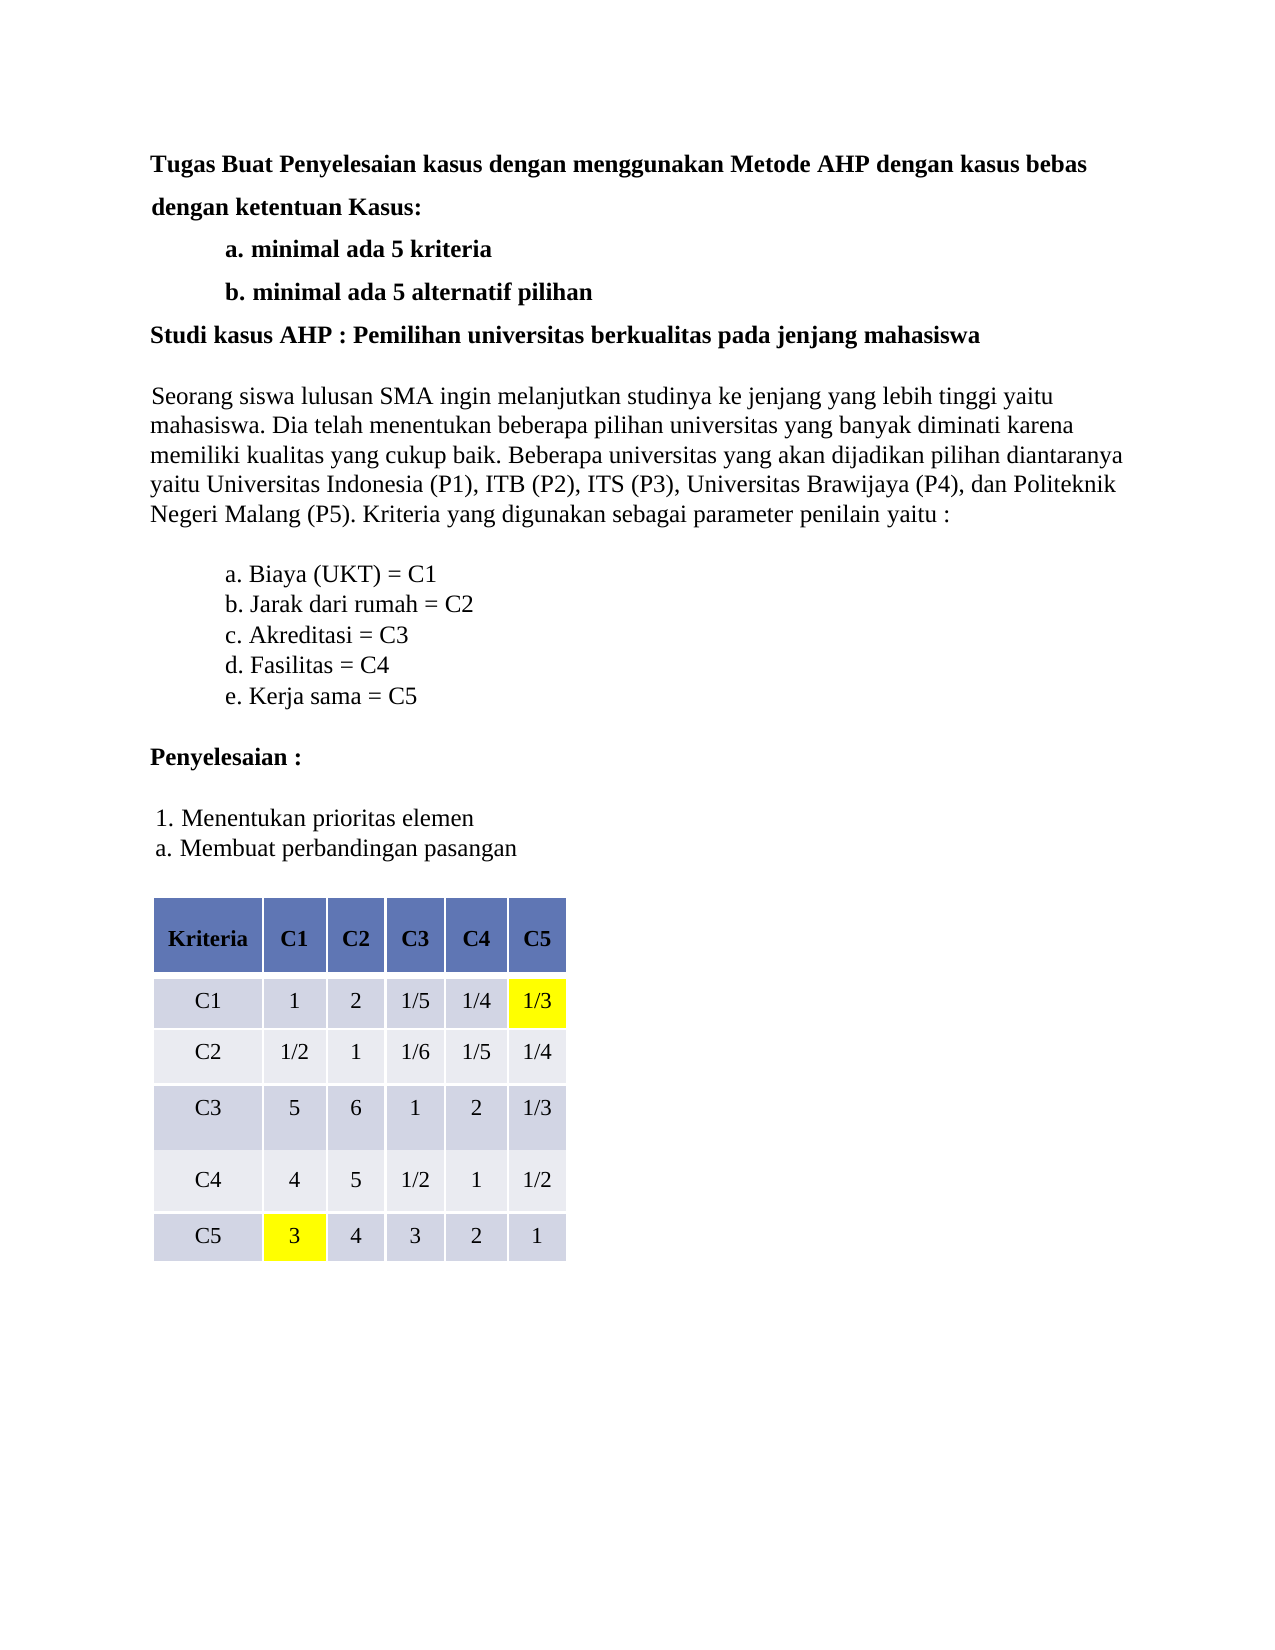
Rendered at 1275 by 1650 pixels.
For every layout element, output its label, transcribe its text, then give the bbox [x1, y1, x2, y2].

text Seorang siswa lulusan SMA ingin melanjutkan studinya ke jenjang yang lebih tinggi yaitu mahasiswa. Dia telah menentukan beberapa pilihan universitas yang banyak diminati karena memiliki kualitas yang cukup baik. Beberapa universitas yang akan dijadikan pilihan diantaranya yaitu Universitas Indonesia (P1), ITB (P2), ITS (P3), Universitas Brawijaya (P4), dan Politeknik Negeri Malang (P5). Kriteria yang digunakan sebagai parameter penilain yaitu : [150, 381, 1125, 528]
text Studi kasus AHP : Pemilihan universitas berkualitas pada jenjang mahasiswa [150, 320, 1192, 349]
table_header C1 [264, 898, 326, 972]
table_cell 1/6 [387, 1030, 444, 1083]
list Membuat perbandingan pasangan [155, 833, 1192, 862]
subtitle minimal ada 5 alternatif pilihan [225, 277, 1192, 306]
table_cell C1 [154, 979, 262, 1028]
table_cell 1 [446, 1150, 507, 1211]
table_cell 2 [328, 979, 384, 1028]
table_cell 3 [387, 1214, 444, 1261]
table_cell 3 [264, 1214, 326, 1261]
table_header C5 [509, 898, 566, 972]
list Fasilitas = C4 [225, 651, 1192, 679]
list Jarak dari rumah = C2 [225, 589, 1192, 618]
table_cell 1 [328, 1030, 384, 1083]
list Akreditasi = C3 [225, 620, 1192, 649]
table_header Kriteria [154, 898, 262, 972]
table_cell 1 [387, 1086, 444, 1150]
table_cell C2 [154, 1030, 262, 1083]
subtitle Tugas Buat Penyelesaian kasus dengan menggunakan Metode AHP dengan kasus bebas dengan ketentuan Kasus: [150, 149, 1090, 221]
table_header C2 [328, 898, 384, 972]
table_cell 1/2 [509, 1150, 566, 1211]
list Menentukan prioritas elemen [155, 803, 1192, 832]
table_cell C4 [154, 1150, 262, 1211]
table_cell 2 [446, 1086, 507, 1150]
table_cell 4 [264, 1150, 326, 1211]
table_cell 1/2 [264, 1030, 326, 1083]
table_cell 1/4 [509, 1030, 566, 1083]
table_cell 1/5 [446, 1030, 507, 1083]
table_cell 1 [509, 1214, 566, 1261]
table_cell 2 [446, 1214, 507, 1261]
table_cell C3 [154, 1086, 262, 1150]
table_cell 1/3 [509, 979, 566, 1028]
table_cell 5 [328, 1150, 384, 1211]
table_cell 4 [328, 1214, 384, 1261]
subtitle Penyelesaian : [150, 742, 1192, 771]
table_cell 6 [328, 1086, 384, 1150]
table_header C4 [446, 898, 507, 972]
table_cell 5 [264, 1086, 326, 1150]
list minimal ada 5 kriteria [225, 234, 1192, 263]
table_cell 1 [264, 979, 326, 1028]
table_cell 1/4 [446, 979, 507, 1028]
table_cell 1/5 [387, 979, 444, 1028]
list Biaya (UKT) = C1 [225, 559, 1192, 588]
table_header C3 [387, 898, 444, 972]
table_cell 1/3 [509, 1086, 566, 1150]
table_cell 1/2 [387, 1150, 444, 1211]
table_cell C5 [154, 1214, 262, 1261]
list Kerja sama = C5 [225, 681, 1192, 710]
